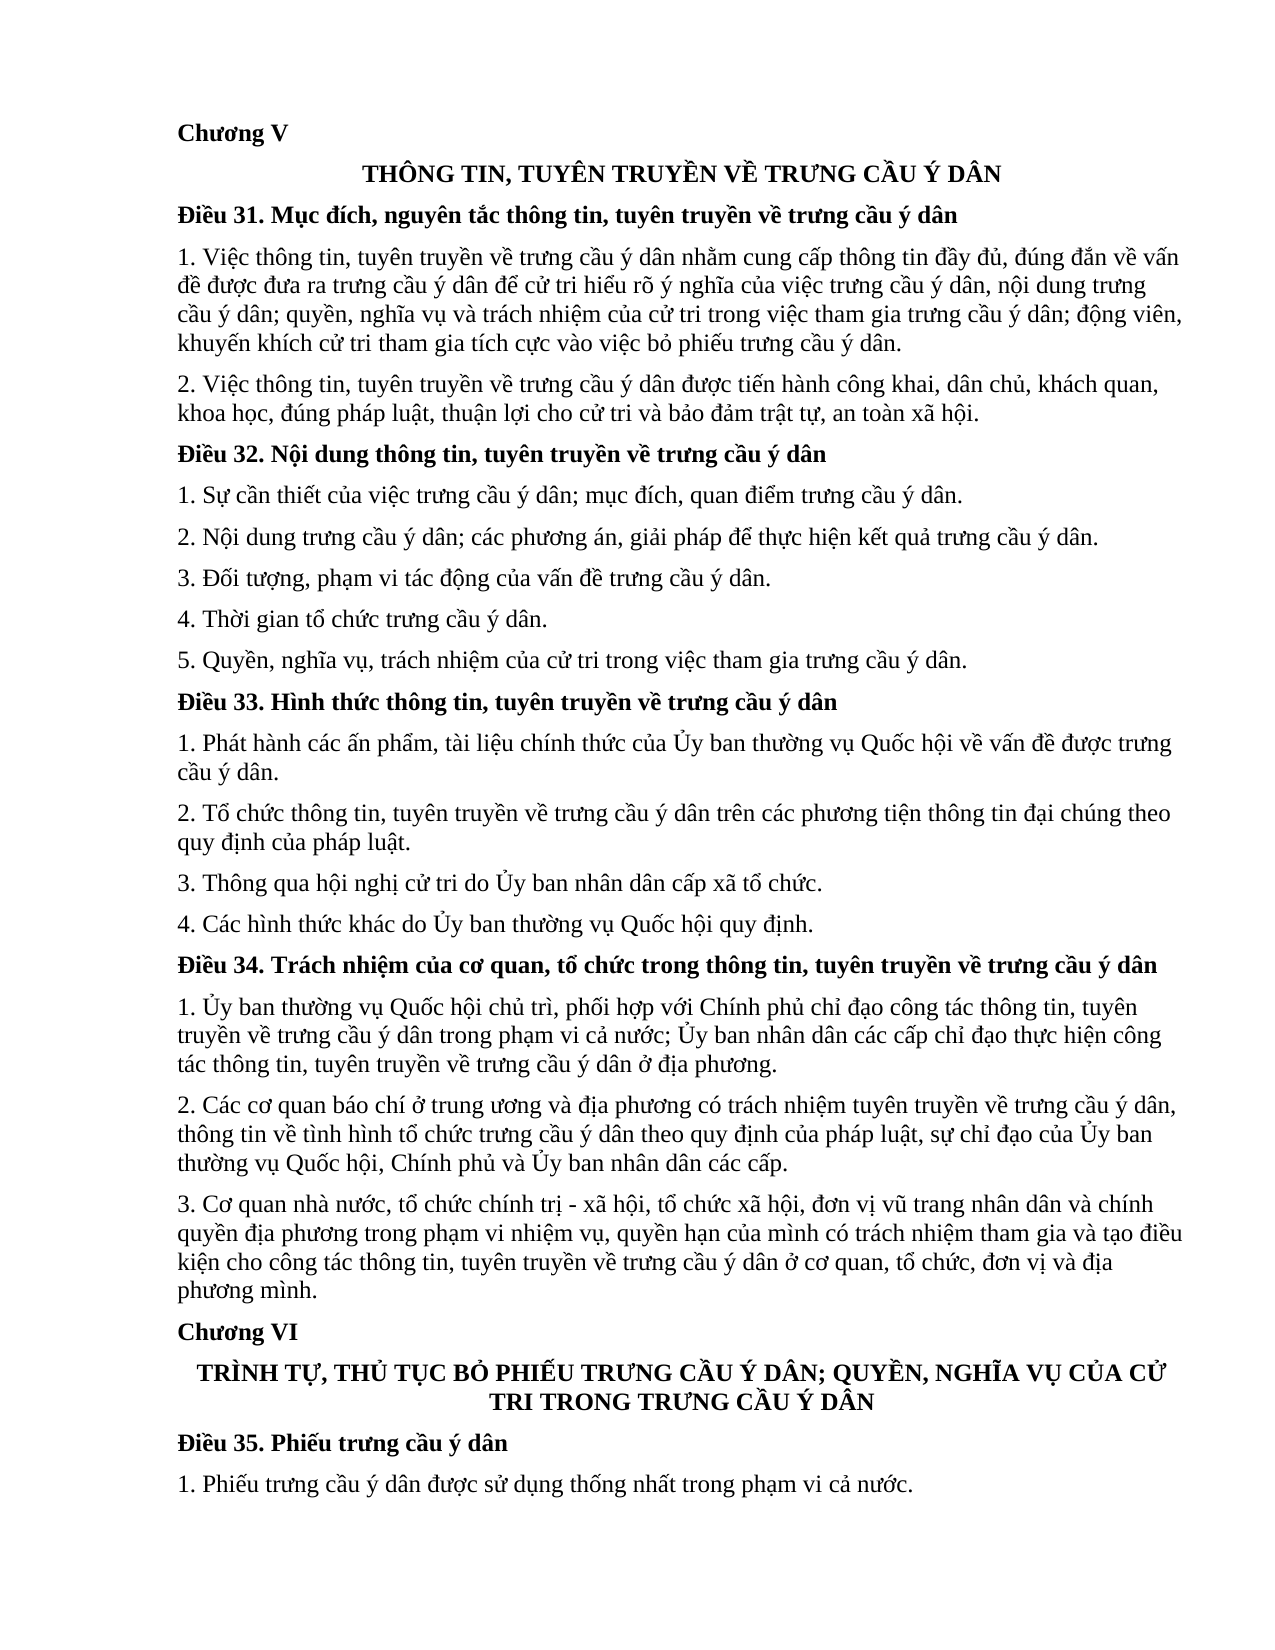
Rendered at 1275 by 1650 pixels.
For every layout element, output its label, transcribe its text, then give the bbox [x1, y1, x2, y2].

text Chương V [177, 118, 1186, 147]
text THÔNG TIN, TUYÊN TRUYỀN VỀ TRƯNG CẦU Ý DÂN [177, 159, 1186, 188]
text Điều 35. Phiếu trưng cầu ý dân [177, 1428, 1186, 1457]
text Điều 34. Trách nhiệm của cơ quan, tổ chức trong thông tin, tuyên truyền về trưng cầu ý dân [177, 951, 1186, 979]
text 1. Ủy ban thường vụ Quốc hội chủ trì, phối hợp với Chính phủ chỉ đạo công tác thông tin, tuyên truyền về trưng cầu ý dân trong phạm vi cả nước; Ủy ban nhân dân các cấp chỉ đạo thực hiện công tác thông tin, tuyên truyền về trưng cầu ý dân ở địa phương. [177, 992, 1186, 1078]
text 1. Phiếu trưng cầu ý dân được sử dụng thống nhất trong phạm vi cả nước. [177, 1469, 1186, 1498]
text 3. Cơ quan nhà nước, tổ chức chính trị - xã hội, tổ chức xã hội, đơn vị vũ trang nhân dân và chính quyền địa phương trong phạm vi nhiệm vụ, quyền hạn của mình có trách nhiệm tham gia và tạo điều kiện cho công tác thông tin, tuyên truyền về trưng cầu ý dân ở cơ quan, tổ chức, đơn vị và địa phương mình. [177, 1189, 1186, 1304]
text Chương VI [177, 1317, 1186, 1346]
text 2. Nội dung trưng cầu ý dân; các phương án, giải pháp để thực hiện kết quả trưng cầu ý dân. [177, 522, 1186, 551]
text 2. Tổ chức thông tin, tuyên truyền về trưng cầu ý dân trên các phương tiện thông tin đại chúng theo quy định của pháp luật. [177, 798, 1186, 856]
text 1. Phát hành các ấn phẩm, tài liệu chính thức của Ủy ban thường vụ Quốc hội về vấn đề được trưng cầu ý dân. [177, 728, 1186, 786]
text 1. Việc thông tin, tuyên truyền về trưng cầu ý dân nhằm cung cấp thông tin đầy đủ, đúng đắn về vấn đề được đưa ra trưng cầu ý dân để cử tri hiểu rõ ý nghĩa của việc trưng cầu ý dân, nội dung trưng cầu ý dân; quyền, nghĩa vụ và trách nhiệm của cử tri trong việc tham gia trưng cầu ý dân; động viên, khuyến khích cử tri tham gia tích cực vào việc bỏ phiếu trưng cầu ý dân. [177, 242, 1186, 357]
text Điều 33. Hình thức thông tin, tuyên truyền về trưng cầu ý dân [177, 687, 1186, 716]
text 2. Các cơ quan báo chí ở trung ương và địa phương có trách nhiệm tuyên truyền về trưng cầu ý dân, thông tin về tình hình tổ chức trưng cầu ý dân theo quy định của pháp luật, sự chỉ đạo của Ủy ban thường vụ Quốc hội, Chính phủ và Ủy ban nhân dân các cấp. [177, 1091, 1186, 1177]
text Điều 32. Nội dung thông tin, tuyên truyền về trưng cầu ý dân [177, 439, 1186, 468]
text 4. Thời gian tổ chức trưng cầu ý dân. [177, 604, 1186, 633]
text TRÌNH TỰ, THỦ TỤC BỎ PHIẾU TRƯNG CẦU Ý DÂN; QUYỀN, NGHĨA VỤ CỦA CỬ TRI TRONG TRƯNG CẦU Ý DÂN [177, 1358, 1186, 1416]
text Điều 31. Mục đích, nguyên tắc thông tin, tuyên truyền về trưng cầu ý dân [177, 201, 1186, 229]
text 3. Thông qua hội nghị cử tri do Ủy ban nhân dân cấp xã tổ chức. [177, 868, 1186, 897]
text 2. Việc thông tin, tuyên truyền về trưng cầu ý dân được tiến hành công khai, dân chủ, khách quan, khoa học, đúng pháp luật, thuận lợi cho cử tri và bảo đảm trật tự, an toàn xã hội. [177, 369, 1186, 427]
text 4. Các hình thức khác do Ủy ban thường vụ Quốc hội quy định. [177, 909, 1186, 938]
text 1. Sự cần thiết của việc trưng cầu ý dân; mục đích, quan điểm trưng cầu ý dân. [177, 481, 1186, 509]
text 5. Quyền, nghĩa vụ, trách nhiệm của cử tri trong việc tham gia trưng cầu ý dân. [177, 646, 1186, 674]
text 3. Đối tượng, phạm vi tác động của vấn đề trưng cầu ý dân. [177, 563, 1186, 592]
